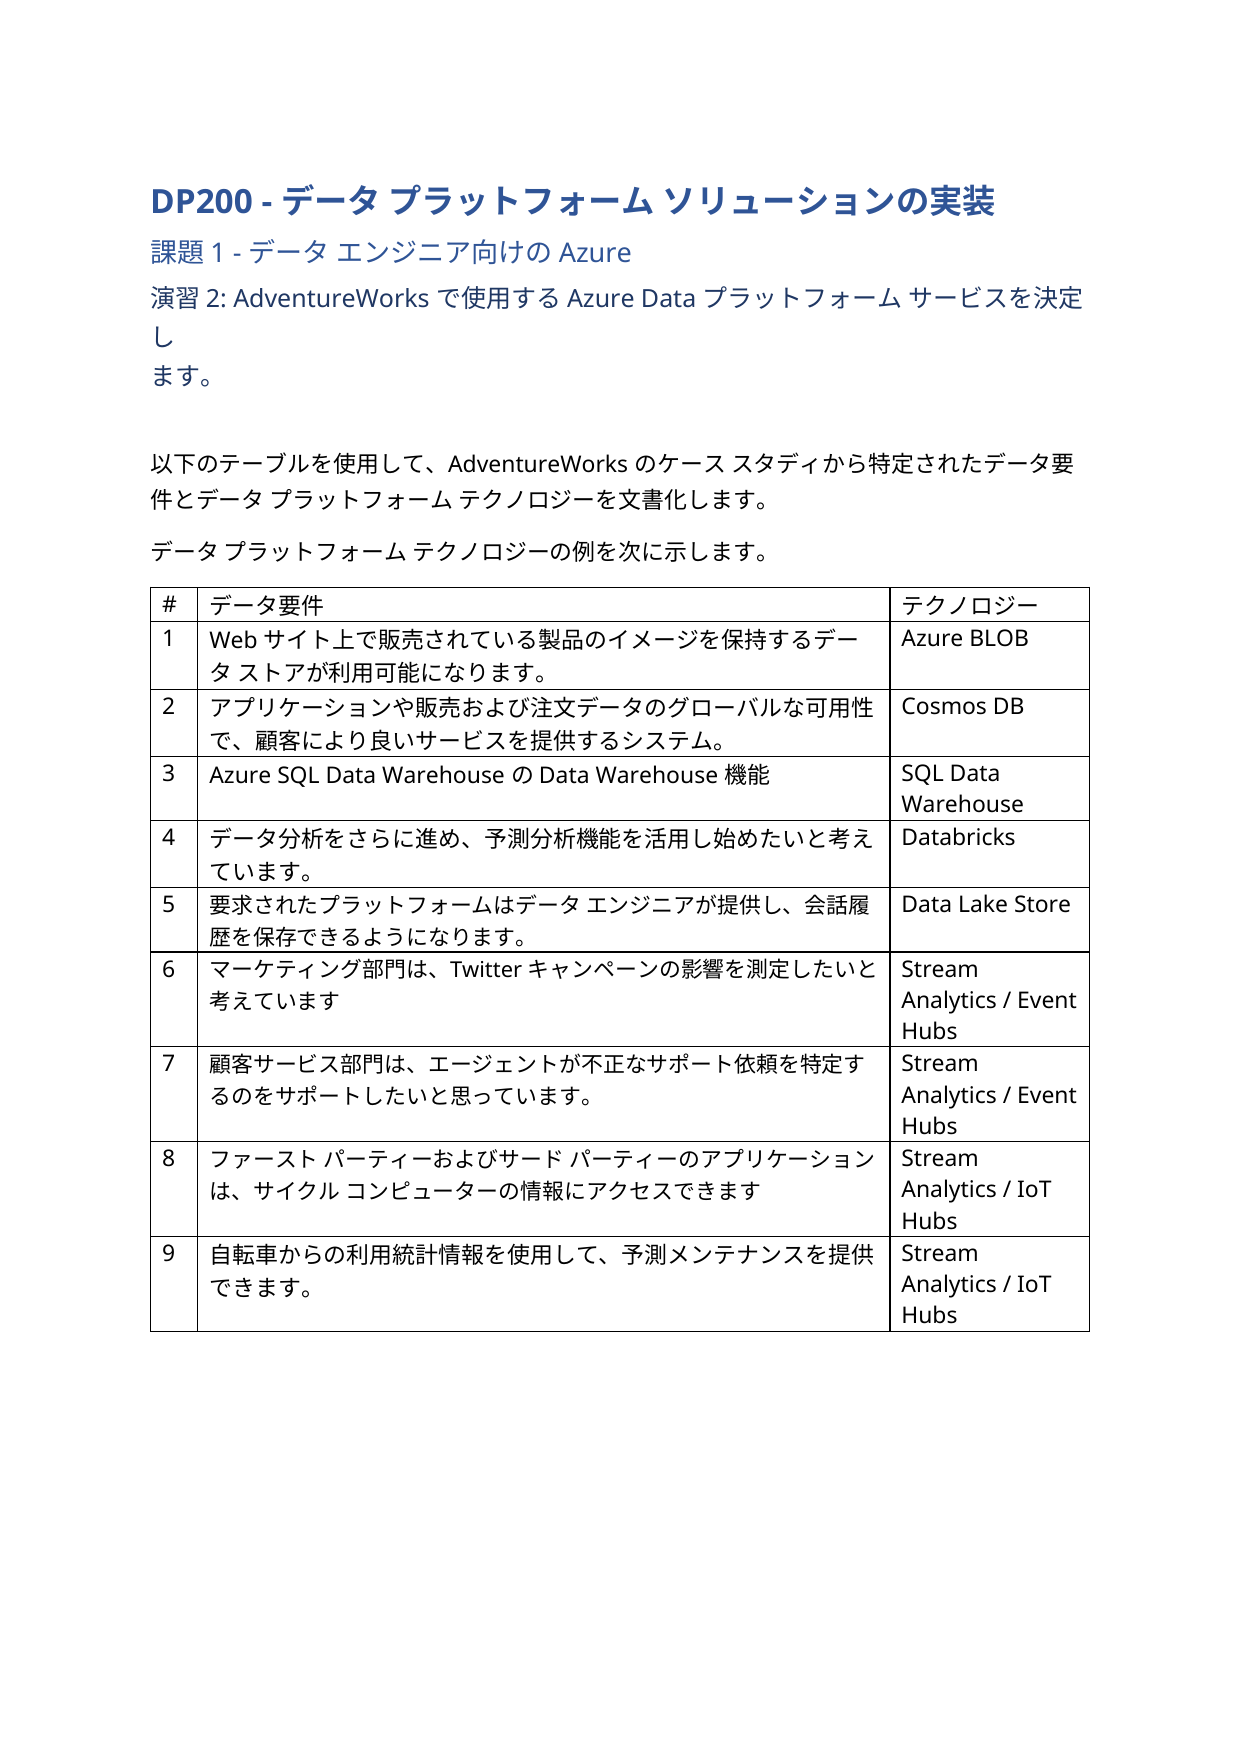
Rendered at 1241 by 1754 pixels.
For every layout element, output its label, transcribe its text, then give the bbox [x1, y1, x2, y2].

table_cell Azure BLOB [891, 622, 1089, 688]
table_cell 顧客サービス部門は、エージェントが不正なサポート依頼を特定するのをサポートしたいと思っています。 [198, 1047, 889, 1141]
table_cell 5 [151, 888, 197, 951]
table_cell Web サイト上で販売されている製品のイメージを保持するデータ ストアが利用可能になります。 [558, 622, 889, 688]
table_cell Stream Analytics / Event Hubs [891, 1047, 1089, 1141]
text データ プラットフォーム テクノロジーの例を次に示します。 [150, 534, 1090, 567]
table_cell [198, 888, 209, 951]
table_cell 7 [151, 1047, 197, 1141]
table_header テクノロジー [891, 588, 1089, 621]
table_cell 6 [151, 953, 197, 1046]
subtitle 課題 1 - データ エンジニア向けの Azure [150, 231, 1090, 271]
table_cell ファースト パーティーおよびサード パーティーのアプリケーションは、サイクル コンピューターの情報にアクセスできます [198, 1142, 889, 1236]
table_cell Stream Analytics / IoT Hubs [891, 1142, 1089, 1236]
table_cell 2 [151, 690, 197, 756]
table_cell データ分析をさらに進め、予測分析機能を活用し始めたいと考えています。 [324, 821, 889, 887]
table_cell Cosmos DB [891, 690, 1089, 756]
table_cell 3 [151, 757, 197, 819]
table_cell 自転車からの利用統計情報を使用して、予測メンテナンスを提供できます。 [198, 1237, 889, 1331]
table_cell Stream Analytics / IoT Hubs [891, 1237, 1089, 1331]
table_cell 8 [151, 1142, 197, 1236]
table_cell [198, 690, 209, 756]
table_cell Azure SQL Data Warehouse の Data Warehouse 機能 [198, 757, 889, 819]
table_header データ要件 [198, 588, 889, 621]
subtitle DP200 - データ プラットフォーム ソリューションの実装 [150, 175, 1090, 223]
table_cell Data Lake Store [891, 888, 1089, 951]
subtitle 演習 2: AdventureWorks で使用する Azure Data プラットフォーム サービスを決定し ます。 [150, 278, 1090, 392]
table_cell SQL Data Warehouse [1000, 757, 1089, 819]
table_header # [151, 588, 197, 621]
table_cell Databricks [891, 821, 1089, 887]
table_cell アプリケーションや販売および注文データのグローバルな可用性で、顧客により良いサービスを提供するシステム。 [741, 690, 889, 756]
table_cell 4 [151, 821, 197, 887]
table_cell Stream Analytics / Event Hubs [891, 953, 1089, 1046]
table_cell 1 [151, 622, 197, 688]
text 以下のテーブルを使用して、AdventureWorks のケース スタディから特定されたデータ要件とデータ プラットフォーム テクノロジーを文書化します。 [150, 446, 1090, 515]
table_cell 要求されたプラットフォームはデータ エンジニアが提供し、会話履歴を保存できるようになります。 [537, 888, 889, 951]
table_cell 9 [151, 1237, 197, 1331]
table_cell マーケティング部門は、Twitter キャンペーンの影響を測定したいと考えています [198, 953, 889, 1046]
